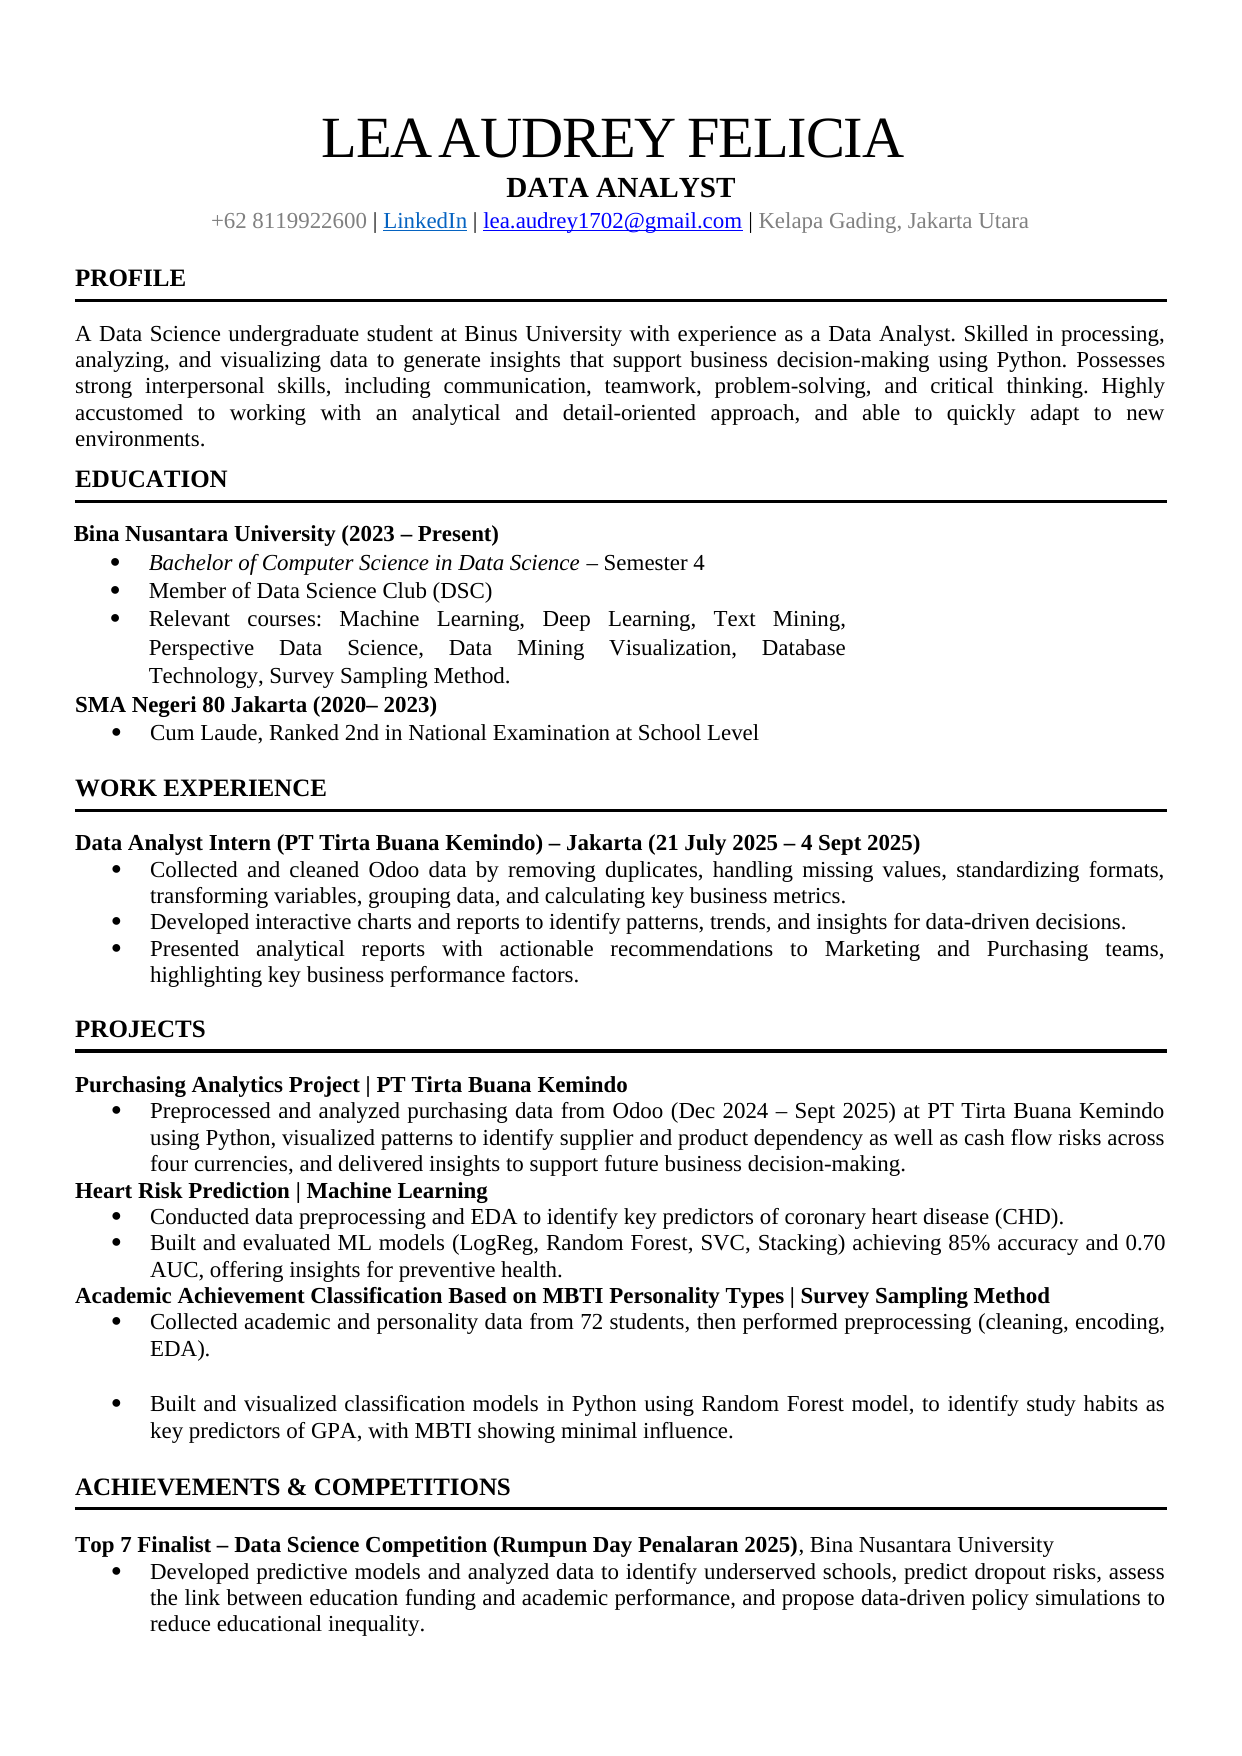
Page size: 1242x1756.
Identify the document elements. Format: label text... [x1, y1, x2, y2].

text Bina Nusantara University (2023 – Present) [73, 520, 847, 546]
list Preprocessed and analyzed purchasing data from Odoo (Dec 2024 – Sept 2025) at PT Tirta Buana Kemindo using Python, visualized patterns to identify supplier and product dependency as well as cash flow risks across four currencies, and delivered insights to support future business decision-making. [112, 1098, 1167, 1177]
text Top 7 Finalist – Data Science Competition (Rumpun Day Penalaran 2025), Bina Nusantara University [75, 1531, 1167, 1558]
list Built and visualized classification models in Python using Random Forest model, to identify study habits as key predictors of GPA, with MBTI showing minimal influence. [112, 1390, 1167, 1443]
text Data Analyst Intern (PT Tirta Buana Kemindo) – Jakarta (21 July 2025 – 4 Sept 2025) [75, 829, 1167, 856]
text PROFILE [75, 263, 1167, 292]
text Heart Risk Prediction | Machine Learning [75, 1177, 1167, 1203]
list Presented analytical reports with actionable recommendations to Marketing and Purchasing teams, highlighting key business performance factors. [112, 935, 1167, 987]
text A Data Science undergraduate student at Binus University with experience as a Data Analyst. Skilled in processing, analyzing, and visualizing data to generate insights that support business decision-making using Python. Possesses strong interpersonal skills, including communication, teamwork, problem-solving, and critical thinking. Highly accustomed to working with an analytical and detail-oriented approach, and able to quickly adapt to new environments. [75, 319, 1167, 451]
text Academic Achievement Classification Based on MBTI Personality Types | Survey Sampling Method [75, 1282, 1167, 1308]
list Developed predictive models and analyzed data to identify underserved schools, predict dropout risks, assess the link between education funding and academic performance, and propose data-driven policy simulations to reduce educational inequality. [112, 1558, 1167, 1637]
list Collected academic and personality data from 72 students, then performed preprocessing (cleaning, encoding, EDA). [112, 1308, 1167, 1361]
text +62 8119922600 | LinkedIn | lea.audrey1702@gmail.com | Kelapa Gading, Jakarta Utara [73, 207, 1167, 233]
list Collected and cleaned Odoo data by removing duplicates, handling missing values, standardizing formats, transforming variables, grouping data, and calculating key business metrics. [112, 856, 1167, 908]
list Cum Laude, Ranked 2nd in National Examination at School Level [112, 719, 1153, 746]
list Relevant courses: Machine Learning, Deep Learning, Text Mining, Perspective Data Science, Data Mining Visualization, Database Technology, Survey Sampling Method. [111, 605, 847, 689]
title LEA AUDREY FELICIA [75, 103, 1151, 171]
text DATA ANALYST [75, 171, 1167, 204]
list Member of Data Science Club (DSC) [111, 577, 847, 603]
list Built and evaluated ML models (LogReg, Random Forest, SVC, Stacking) achieving 85% accuracy and 0.70 AUC, offering insights for preventive health. [112, 1229, 1167, 1282]
list Developed interactive charts and reports to identify patterns, trends, and insights for data-driven decisions. [112, 908, 1167, 935]
list Bachelor of Computer Science in Data Science – Semester 4 [111, 548, 847, 575]
text EDUCATION [75, 464, 1167, 493]
text SMA Negeri 80 Jakarta (2020– 2023) [75, 691, 847, 717]
text Purchasing Analytics Project | PT Tirta Buana Kemindo [75, 1071, 1167, 1098]
text WORK EXPERIENCE [75, 773, 1167, 802]
list Conducted data preprocessing and EDA to identify key predictors of coronary heart disease (CHD). [112, 1203, 1167, 1229]
text PROJECTS [75, 1014, 1167, 1043]
text ACHIEVEMENTS & COMPETITIONS [75, 1443, 1167, 1500]
